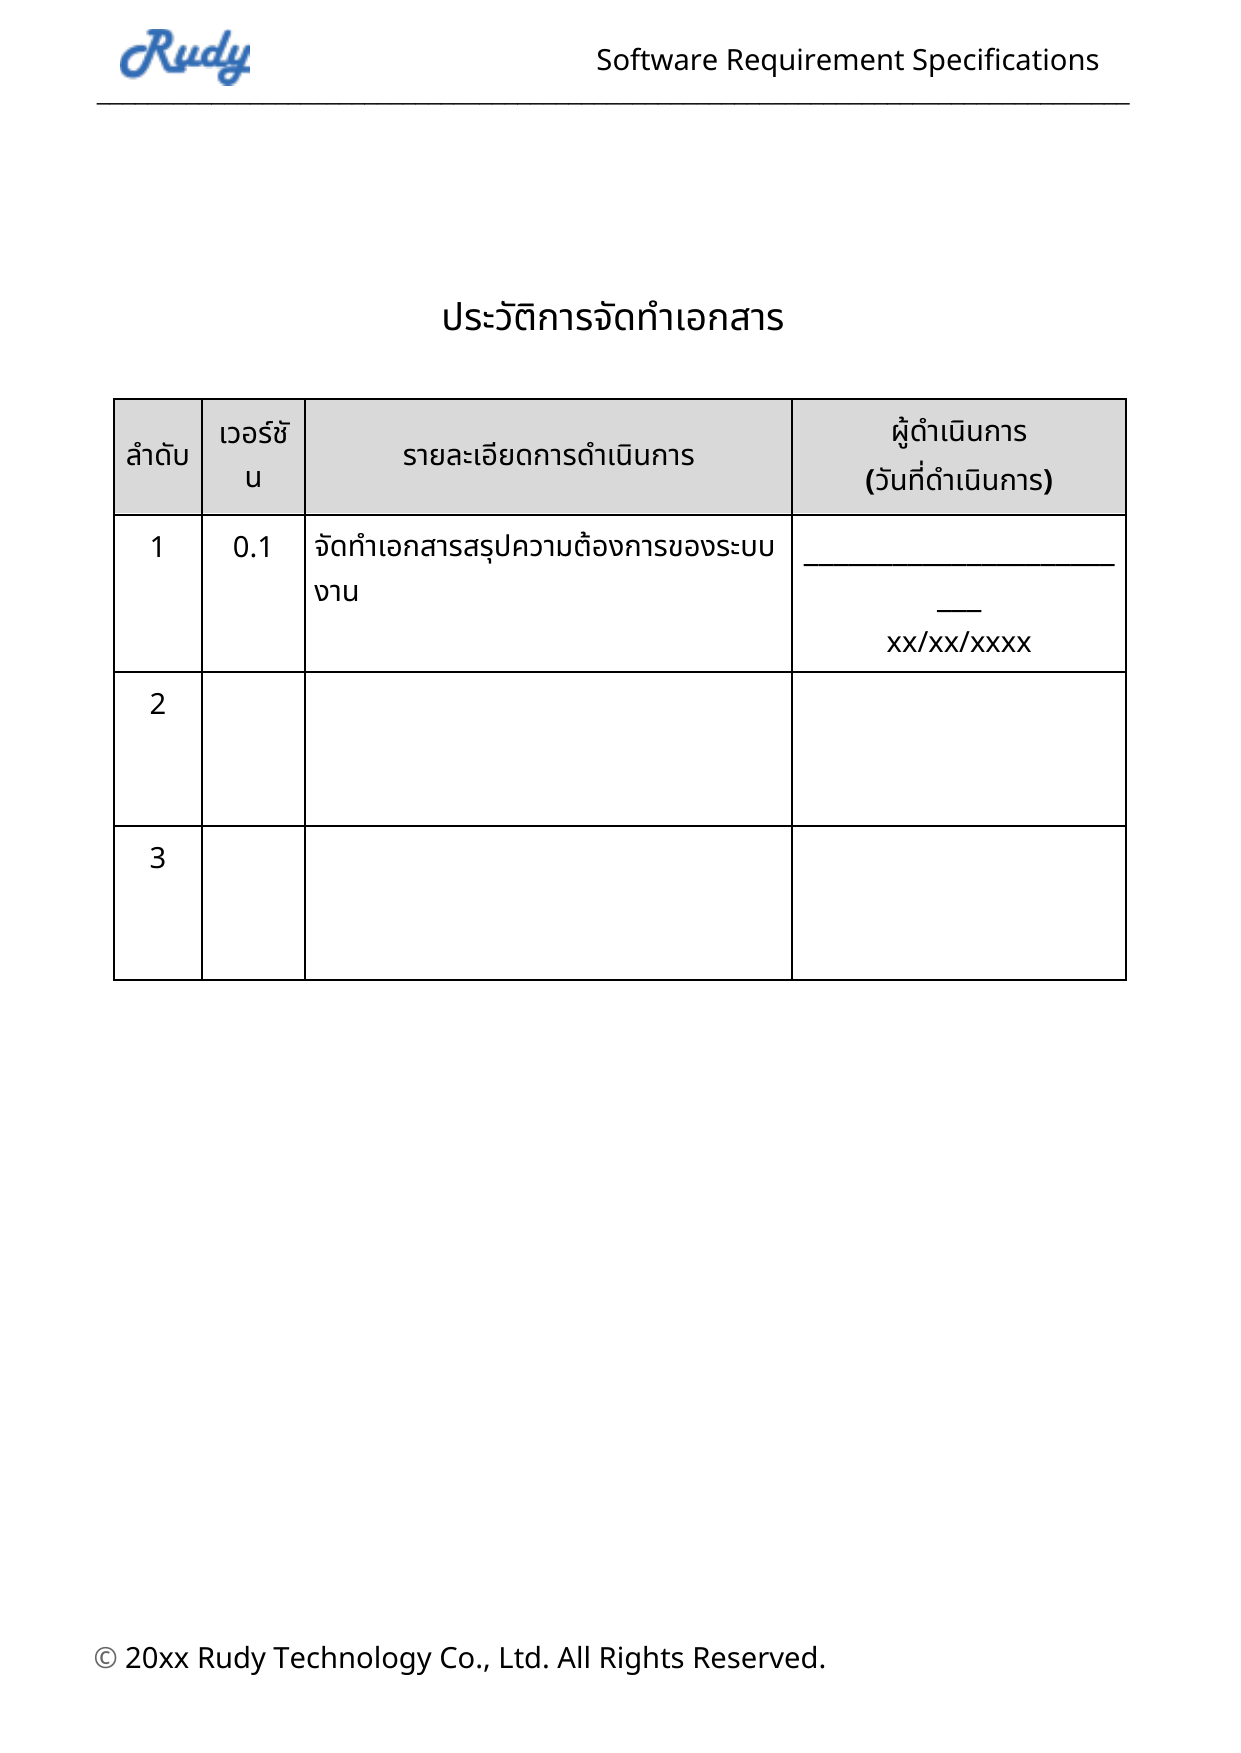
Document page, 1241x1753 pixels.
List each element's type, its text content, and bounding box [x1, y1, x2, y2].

table_cell 0.1 [203, 516, 304, 671]
table_header เวอร์ชัน [203, 400, 304, 513]
table_cell [306, 827, 791, 979]
table_cell ________________________ xx/xx/xxxx [793, 516, 1125, 671]
table_cell [306, 673, 791, 825]
picture [120, 29, 250, 86]
table_header ลำดับ [115, 400, 201, 513]
table_cell [203, 673, 304, 825]
table_cell [793, 673, 1125, 825]
table_cell [203, 827, 304, 979]
table_cell 2 [115, 673, 201, 825]
table_cell 1 [115, 516, 201, 671]
table_cell จัดทำเอกสารสรุปความต้องการของระบบงาน [306, 516, 791, 671]
table_cell 3 [115, 827, 201, 979]
table_header รายละเอียดการดำเนินการ [306, 400, 791, 513]
table_cell [793, 827, 1125, 979]
table_header ผู้ดำเนินการ (วันที่ดำเนินการ) [793, 400, 1125, 513]
text ประวัติการจัดทำเอกสาร [93, 290, 1132, 347]
